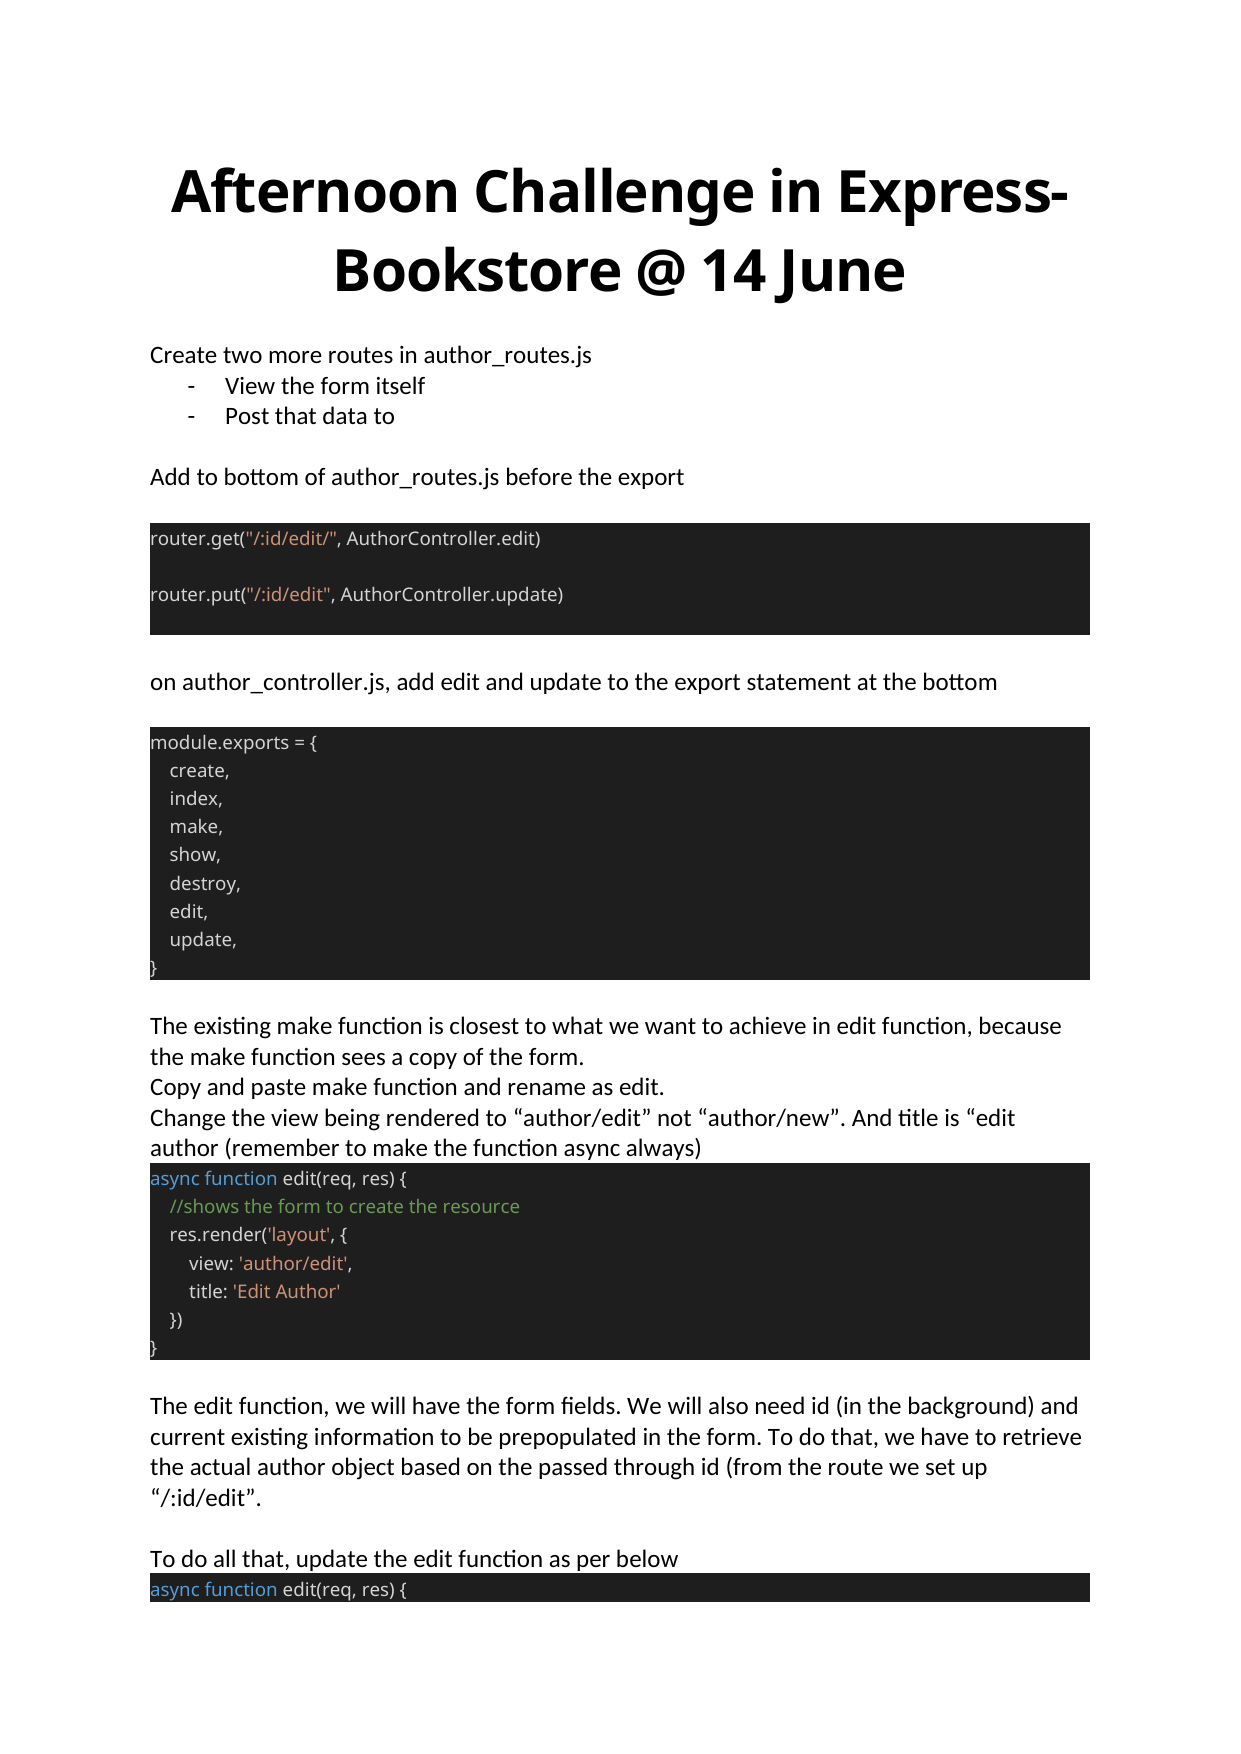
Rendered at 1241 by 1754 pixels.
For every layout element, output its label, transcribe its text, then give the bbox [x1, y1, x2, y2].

text }) [150, 1303, 1090, 1332]
text Change the view being rendered to “author/edit” not “author/new”. And title is “edit author (remember to make the function async always) [150, 1102, 1090, 1163]
text The existing make function is closest to what we want to achieve in edit function, because the make function sees a copy of the form. [150, 1010, 1090, 1071]
text async function edit(req, res) { [150, 1163, 1090, 1191]
text } [150, 952, 1090, 980]
text make, [150, 811, 1090, 839]
text //shows the form to create the resource [150, 1191, 1090, 1219]
text router.put("/:id/edit", AuthorController.update) [150, 579, 1090, 607]
text } [150, 1332, 1090, 1360]
text async function edit(req, res) { [150, 1573, 1090, 1602]
text Add to bottom of author_routes.js before the export [150, 462, 1090, 492]
text Create two more routes in author_routes.js [150, 339, 1090, 370]
text title: 'Edit Author' [150, 1275, 1090, 1303]
text update, [150, 923, 1090, 952]
list View the form itself [187, 370, 1090, 401]
text The edit function, we will have the form fields. We will also need id (in the background) and current existing information to be prepopulated in the form. To do that, we have to retrieve the actual author object based on the passed through id (from the route we set up “/:id/edit”. [150, 1390, 1090, 1512]
text module.exports = { [150, 727, 1090, 755]
text Copy and paste make function and rename as edit. [150, 1071, 1090, 1102]
text To do all that, update the edit function as per below [150, 1543, 1090, 1573]
text on author_controller.js, add edit and update to the export statement at the bottom [150, 666, 1090, 696]
text router.get("/:id/edit/", AuthorController.edit) [150, 523, 1090, 551]
title Afternoon Challenge in Express-Bookstore @ 14 June [150, 150, 1090, 309]
text index, [150, 783, 1090, 811]
list Post that data to [187, 401, 1090, 431]
text edit, [150, 895, 1090, 923]
text destroy, [150, 867, 1090, 895]
text create, [150, 755, 1090, 783]
text show, [150, 839, 1090, 867]
text view: 'author/edit', [150, 1247, 1090, 1275]
text res.render('layout', { [150, 1219, 1090, 1247]
